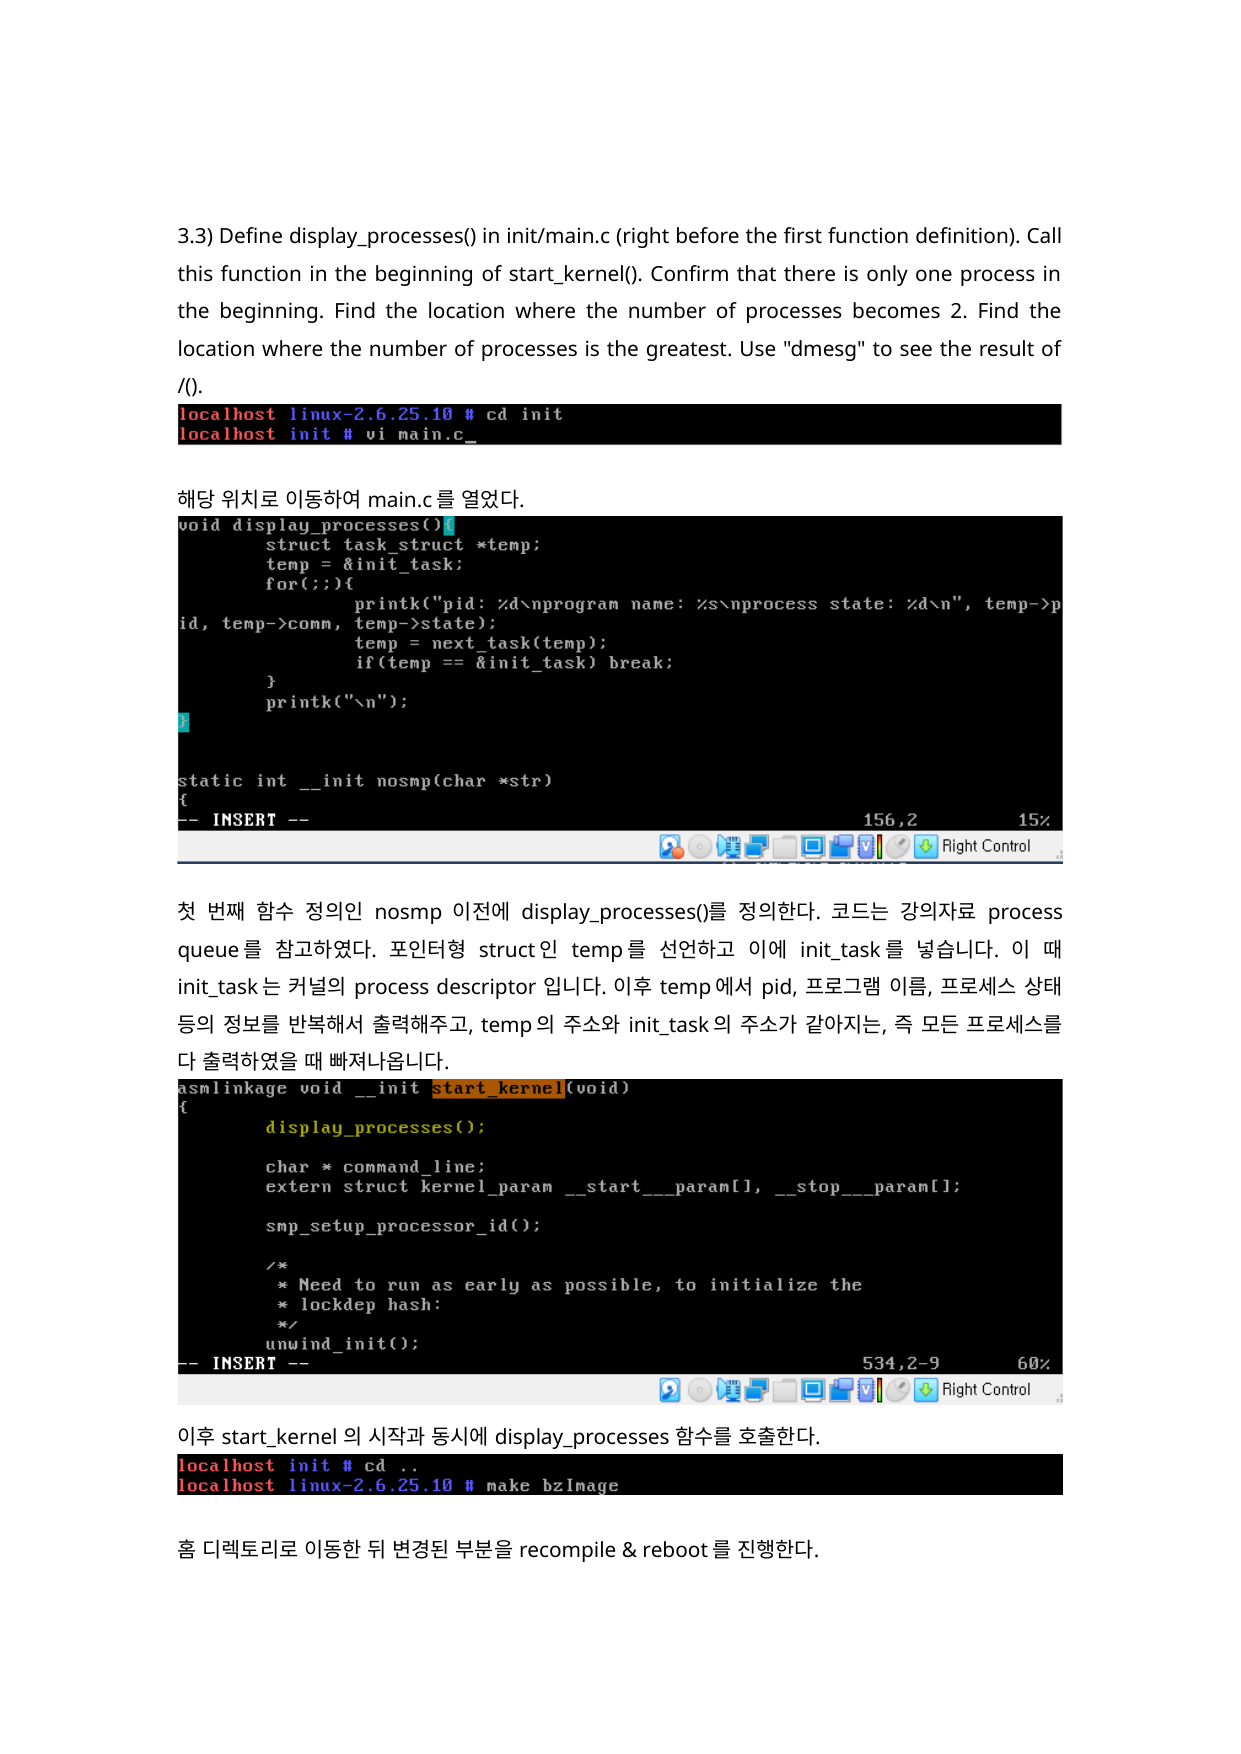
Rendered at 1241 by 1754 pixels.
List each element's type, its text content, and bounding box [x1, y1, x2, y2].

text 이후 start_kernel 의 시작과 동시에 display_processes 함수를 호출한다. [177, 1417, 1063, 1454]
picture [177, 404, 1063, 446]
text 홈 디렉토리로 이동한 뒤 변경된 부분을 recompile & reboot를 진행한다. [177, 1529, 1063, 1567]
text 3.3) Define display_processes() in init/main.c (right before the first function definition). Call this function in the beginning of start_kernel(). Confirm that there is only one process in the beginning. Find the location where the number of processes becomes 2. Find the location where the number of processes is the greatest. Use "dmesg" to see the result of /(). [177, 217, 1063, 404]
text 해당 위치로 이동하여 main.c를 열었다. [177, 479, 1063, 516]
text 첫 번째 함수 정의인 nosmp 이전에 display_processes()를 정의한다. 코드는 강의자료 process queue를 참고하였다. 포인터형 struct인 temp를 선언하고 이에 init_task를 넣습니다. 이 때 init_task는 커널의 process descriptor 입니다. 이후 temp에서 pid, 프로그램 이름, 프로세스 상태 등의 정보를 반복해서 출력해주고, temp의 주소와 init_task의 주소가 같아지는, 즉 모든 프로세스를 다 출력하였을 때 빠져나옵니다. [177, 892, 1063, 1079]
picture [177, 1454, 1063, 1495]
picture [177, 516, 1063, 864]
picture [177, 1079, 1063, 1405]
